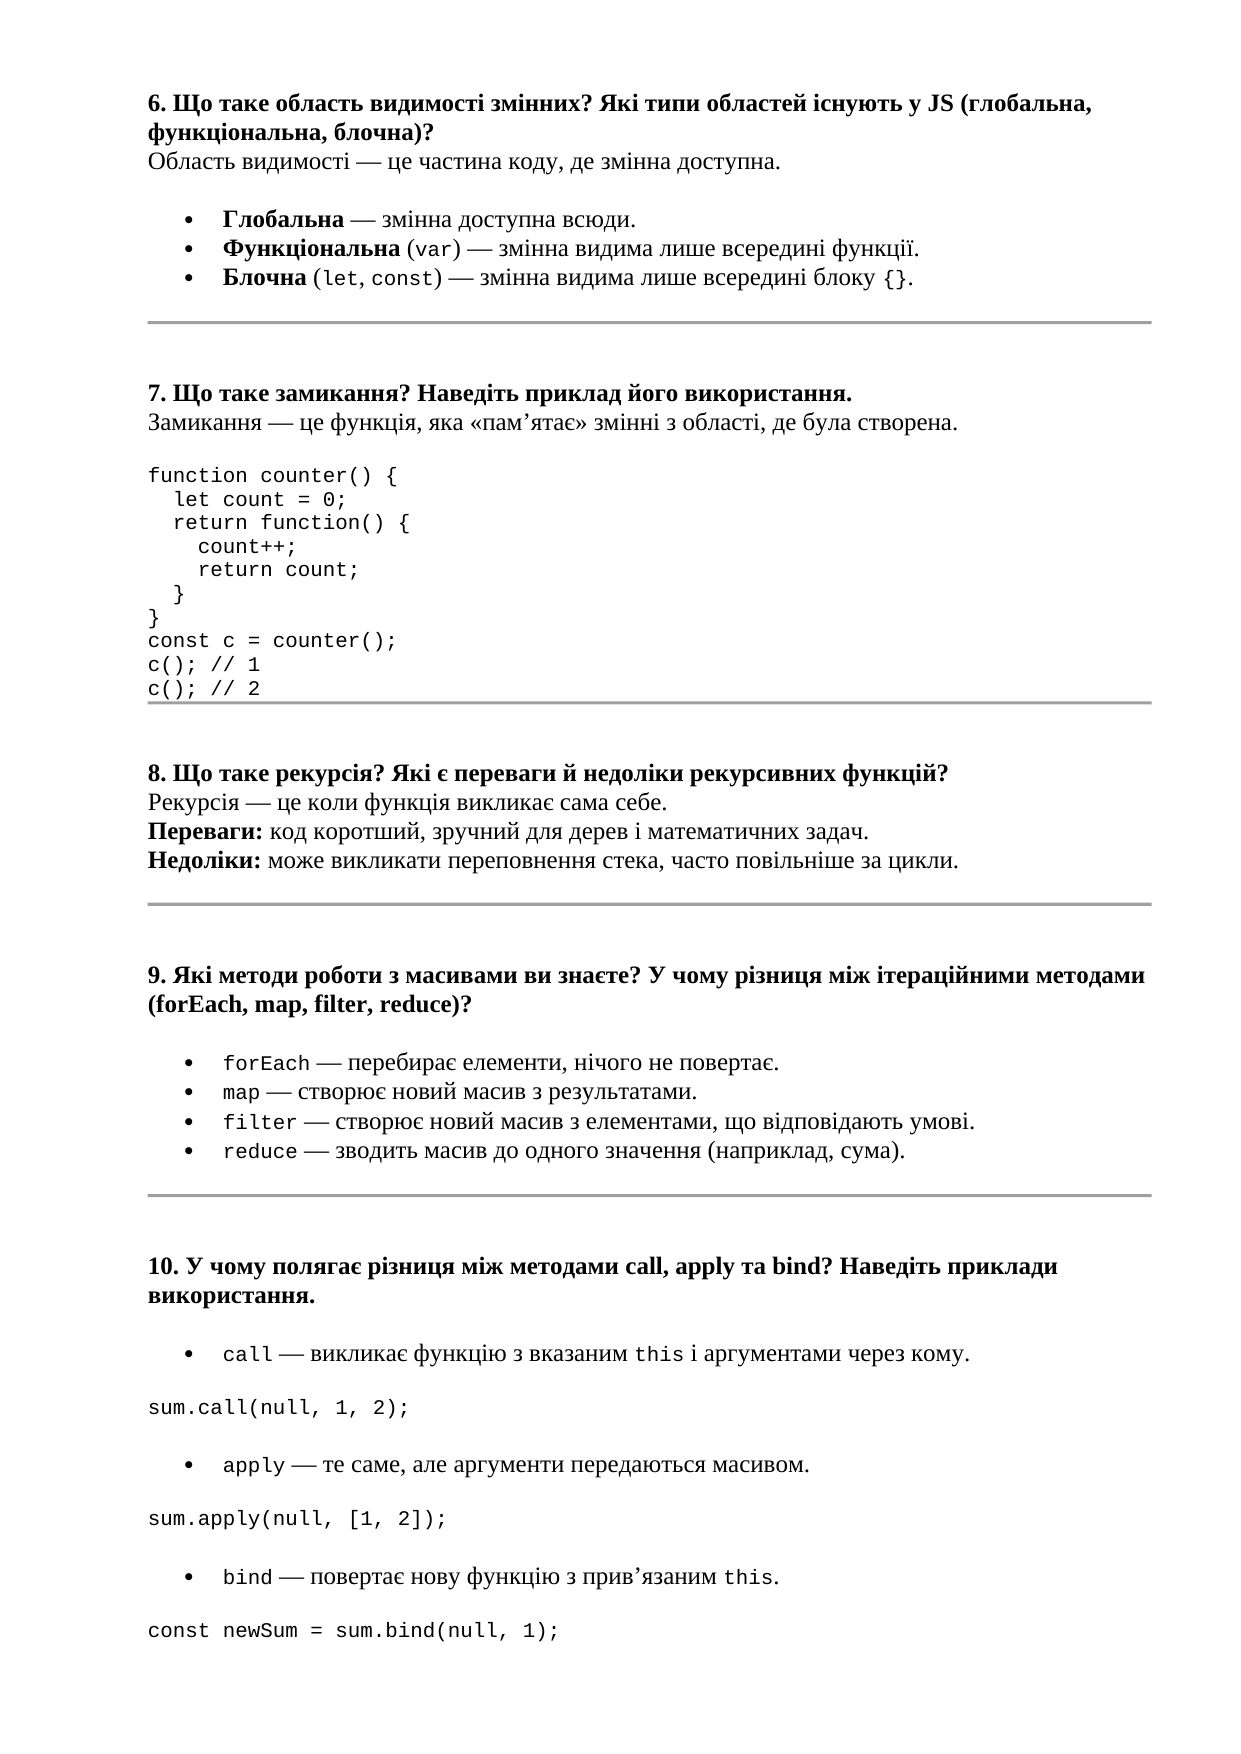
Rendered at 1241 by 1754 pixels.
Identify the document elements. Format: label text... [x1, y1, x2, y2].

text const newSum = sum.bind(null, 1); [148, 1620, 1152, 1643]
text let count = 0; [148, 488, 1152, 512]
text 10. У чому полягає різниця між методами call, apply та bind? Наведіть приклади використання. [148, 1251, 1152, 1309]
list call — викликає функцію з вказаним this і аргументами через кому. [185, 1338, 1152, 1367]
list forEach — перебирає елементи, нічого не повертає. [185, 1047, 1152, 1076]
text 7. Що таке замикання? Наведіть приклад його використання. Замикання — це функція, яка «пам’ятає» змінні з області, де була створена. [148, 378, 1152, 436]
text c(); // 1 [148, 654, 1152, 678]
text 8. Що таке рекурсія? Які є переваги й недоліки рекурсивних функцій? Рекурсія — це коли функція викликає сама себе. Переваги: код коротший, зручний для дерев і математичних задач. Недоліки: може викликати переповнення стека, часто повільніше за цикли. [148, 758, 1152, 873]
list bind — повертає нову функцію з прив’язаним this. [185, 1561, 1152, 1591]
text } [148, 607, 1152, 630]
text } [148, 583, 1152, 607]
list reduce — зводить масив до одного значення (наприклад, сума). [185, 1135, 1152, 1165]
text 9. Які методи роботи з масивами ви знаєте? У чому різниця між ітераційними методами (forEach, map, filter, reduce)? [148, 960, 1152, 1017]
list Блочна (let, const) — змінна видима лише всередині блоку {}. [185, 262, 1152, 292]
list map — створює новий масив з результатами. [185, 1076, 1152, 1106]
text function counter() { [148, 465, 1152, 488]
text sum.call(null, 1, 2); [148, 1397, 1152, 1420]
text count++; [148, 536, 1152, 559]
list Функціональна (var) — змінна видима лише всередині функції. [185, 233, 1152, 262]
text const c = counter(); [148, 630, 1152, 654]
text 6. Що таке область видимості змінних? Які типи областей існують у JS (глобальна, функціональна, блочна)? Область видимості — це частина коду, де змінна доступна. [148, 88, 1152, 175]
text c(); // 2 [148, 678, 1152, 701]
text sum.apply(null, [1, 2]); [148, 1508, 1152, 1532]
text return count; [148, 559, 1152, 583]
list filter — створює новий масив з елементами, що відповідають умові. [185, 1106, 1152, 1135]
text return function() { [148, 512, 1152, 536]
list apply — те саме, але аргументи передаються масивом. [185, 1449, 1152, 1479]
list Глобальна — змінна доступна всюди. [185, 204, 1152, 233]
